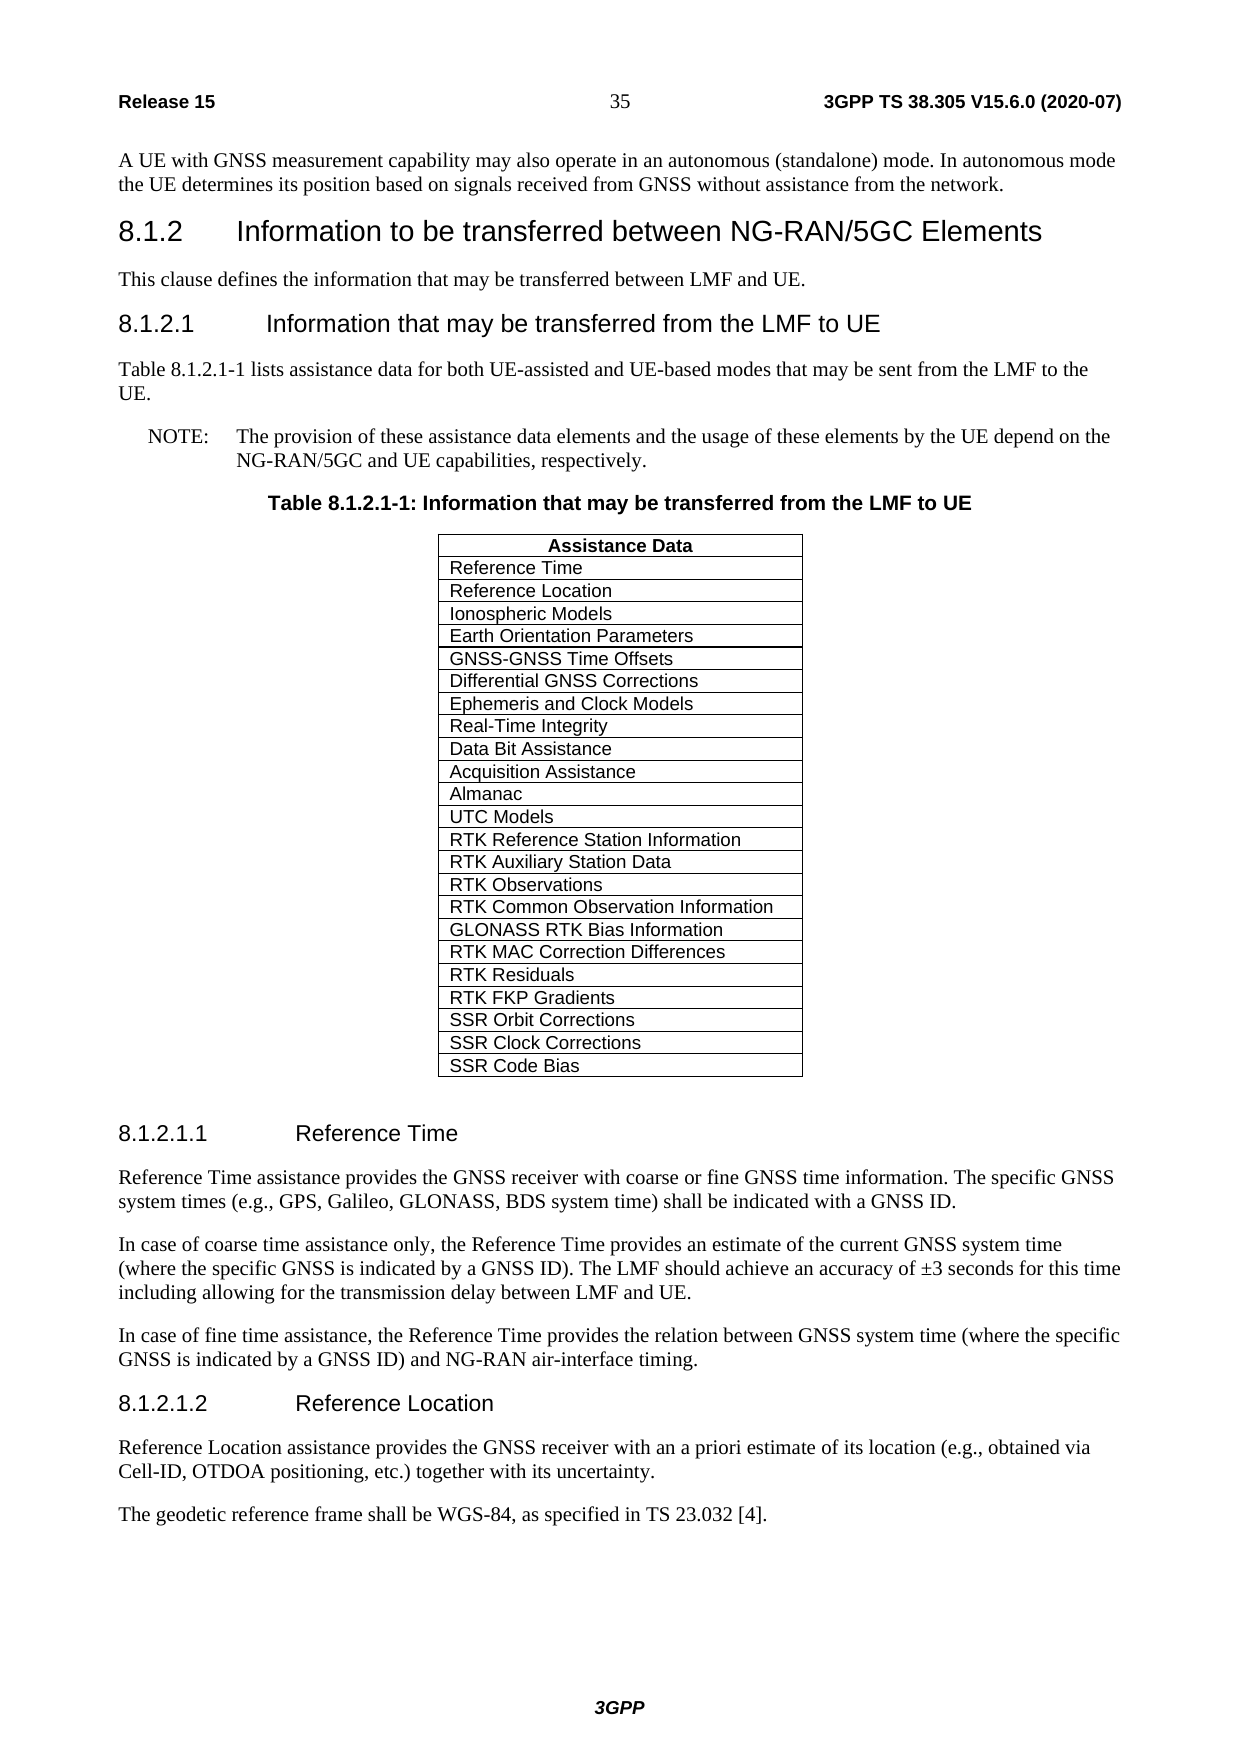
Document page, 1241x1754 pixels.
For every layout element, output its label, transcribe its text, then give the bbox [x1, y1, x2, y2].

table_cell GLONASS RTK Bias Information [439, 919, 802, 940]
text This clause defines the information that may be transferred between LMF and UE. [118, 267, 1122, 291]
table_cell Earth Orientation Parameters [439, 625, 802, 646]
text In case of fine time assistance, the Reference Time provides the relation between GNSS system time (where the specific GNSS is indicated by a GNSS ID) and NG-RAN air-interface timing. [118, 1323, 1122, 1371]
table_cell RTK Common Observation Information [439, 896, 802, 918]
table_cell Reference Time [439, 557, 802, 579]
subtitle 8.1.2 Information to be transferred between NG-RAN/5GC Elements [118, 214, 1122, 248]
text The geodetic reference frame shall be WGS-84, as specified in TS 23.032 [4]. [118, 1502, 1122, 1526]
text Table 8.1.2.1-1 lists assistance data for both UE-assisted and UE-based modes that may be sent from the LMF to the UE. [118, 357, 1122, 405]
table_cell Ionospheric Models [439, 602, 802, 624]
text In case of coarse time assistance only, the Reference Time provides an estimate of the current GNSS system time (where the specific GNSS is indicated by a GNSS ID). The LMF should achieve an accuracy of ±3 seconds for this time including allowing for the transmission delay between LMF and UE. [118, 1232, 1122, 1304]
table_cell UTC Models [439, 806, 802, 827]
subtitle 8.1.2.1.2 Reference Location [118, 1389, 1122, 1416]
table_header Assistance Data [439, 535, 802, 556]
table_cell Acquisition Assistance [439, 761, 802, 782]
table_cell Reference Location [439, 580, 802, 601]
table_cell SSR Clock Corrections [439, 1032, 802, 1053]
table_cell Almanac [439, 783, 802, 805]
table_cell Real-Time Integrity [439, 715, 802, 737]
text Table 8.1.2.1-1: Information that may be transferred from the LMF to UE [118, 491, 1122, 515]
table_cell Differential GNSS Corrections [439, 670, 802, 692]
table_cell RTK MAC Correction Differences [439, 941, 802, 963]
subtitle 8.1.2.1 Information that may be transferred from the LMF to UE [118, 309, 1122, 338]
table_cell SSR Code Bias [439, 1054, 802, 1076]
table_cell RTK Reference Station Information [439, 828, 802, 850]
table_cell RTK FKP Gradients [439, 987, 802, 1008]
text Reference Time assistance provides the GNSS receiver with coarse or fine GNSS time information. The specific GNSS system times (e.g., GPS, Galileo, GLONASS, BDS system time) shall be indicated with a GNSS ID. [118, 1165, 1122, 1213]
table_cell RTK Auxiliary Station Data [439, 851, 802, 872]
table_cell SSR Orbit Corrections [439, 1009, 802, 1031]
table_cell Data Bit Assistance [439, 738, 802, 759]
table_cell RTK Observations [439, 874, 802, 895]
table_cell Ephemeris and Clock Models [439, 693, 802, 714]
text NOTE: The provision of these assistance data elements and the usage of these elements by the UE depend on the NG-RAN/5GC and UE capabilities, respectively. [148, 424, 1122, 472]
text Reference Location assistance provides the GNSS receiver with an a priori estimate of its location (e.g., obtained via Cell-ID, OTDOA positioning, etc.) together with its uncertainty. [118, 1435, 1122, 1483]
table_cell GNSS-GNSS Time Offsets [439, 648, 802, 669]
text A UE with GNSS measurement capability may also operate in an autonomous (standalone) mode. In autonomous mode the UE determines its position based on signals received from GNSS without assistance from the network. [118, 147, 1122, 196]
subtitle 8.1.2.1.1 Reference Time [118, 1120, 1122, 1146]
table_cell RTK Residuals [439, 964, 802, 986]
